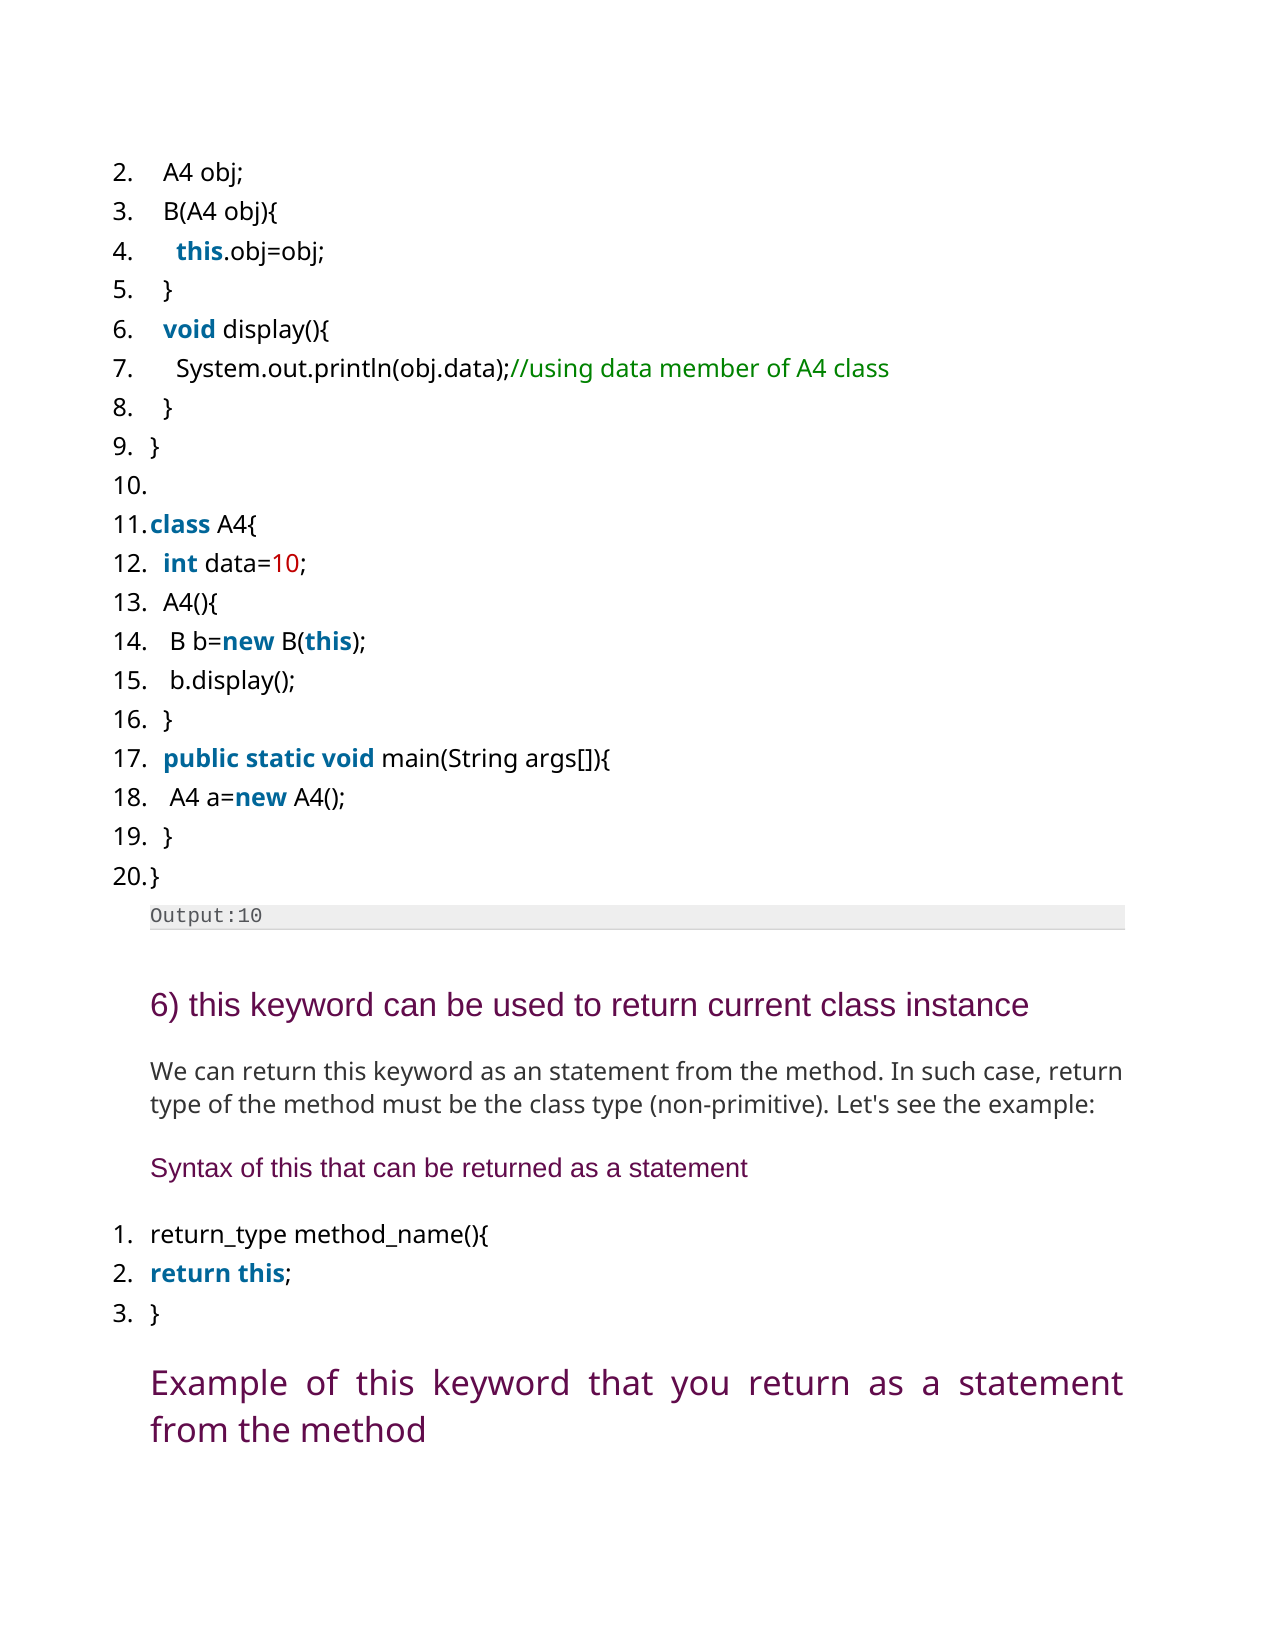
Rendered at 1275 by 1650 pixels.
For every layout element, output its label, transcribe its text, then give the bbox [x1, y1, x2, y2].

text We can return this keyword as an statement from the method. In such case, return type of the method must be the class type (non-primitive). Let's see the example: [150, 1053, 1125, 1121]
text Example of this keyword that you return as a statement from the method [150, 1358, 1125, 1452]
list int data=10; [112, 541, 1125, 580]
text Output:10 [150, 905, 1125, 928]
list } [112, 267, 1125, 306]
list } [112, 1290, 1125, 1329]
list A4(){ [112, 580, 1125, 619]
list } [112, 384, 1125, 423]
list B b=new B(this); [112, 619, 1125, 658]
list this.obj=obj; [112, 228, 1125, 267]
list A4 a=new A4(); [112, 775, 1125, 814]
text Syntax of this that can be returned as a statement [150, 1150, 1125, 1183]
text 6) this keyword can be used to return current class instance [150, 986, 1125, 1024]
list return_type method_name(){ [112, 1212, 1125, 1251]
list } [112, 423, 1125, 462]
list class A4{ [112, 502, 1125, 541]
list b.display(); [112, 658, 1125, 697]
list return this; [112, 1251, 1125, 1290]
list } [112, 814, 1125, 853]
list } [112, 853, 1125, 892]
list } [112, 697, 1125, 736]
list public static void main(String args[]){ [112, 736, 1125, 775]
list void display(){ [112, 306, 1125, 345]
list B(A4 obj){ [112, 189, 1125, 228]
list System.out.println(obj.data);//using data member of A4 class [112, 345, 1125, 384]
list A4 obj; [112, 150, 1125, 189]
